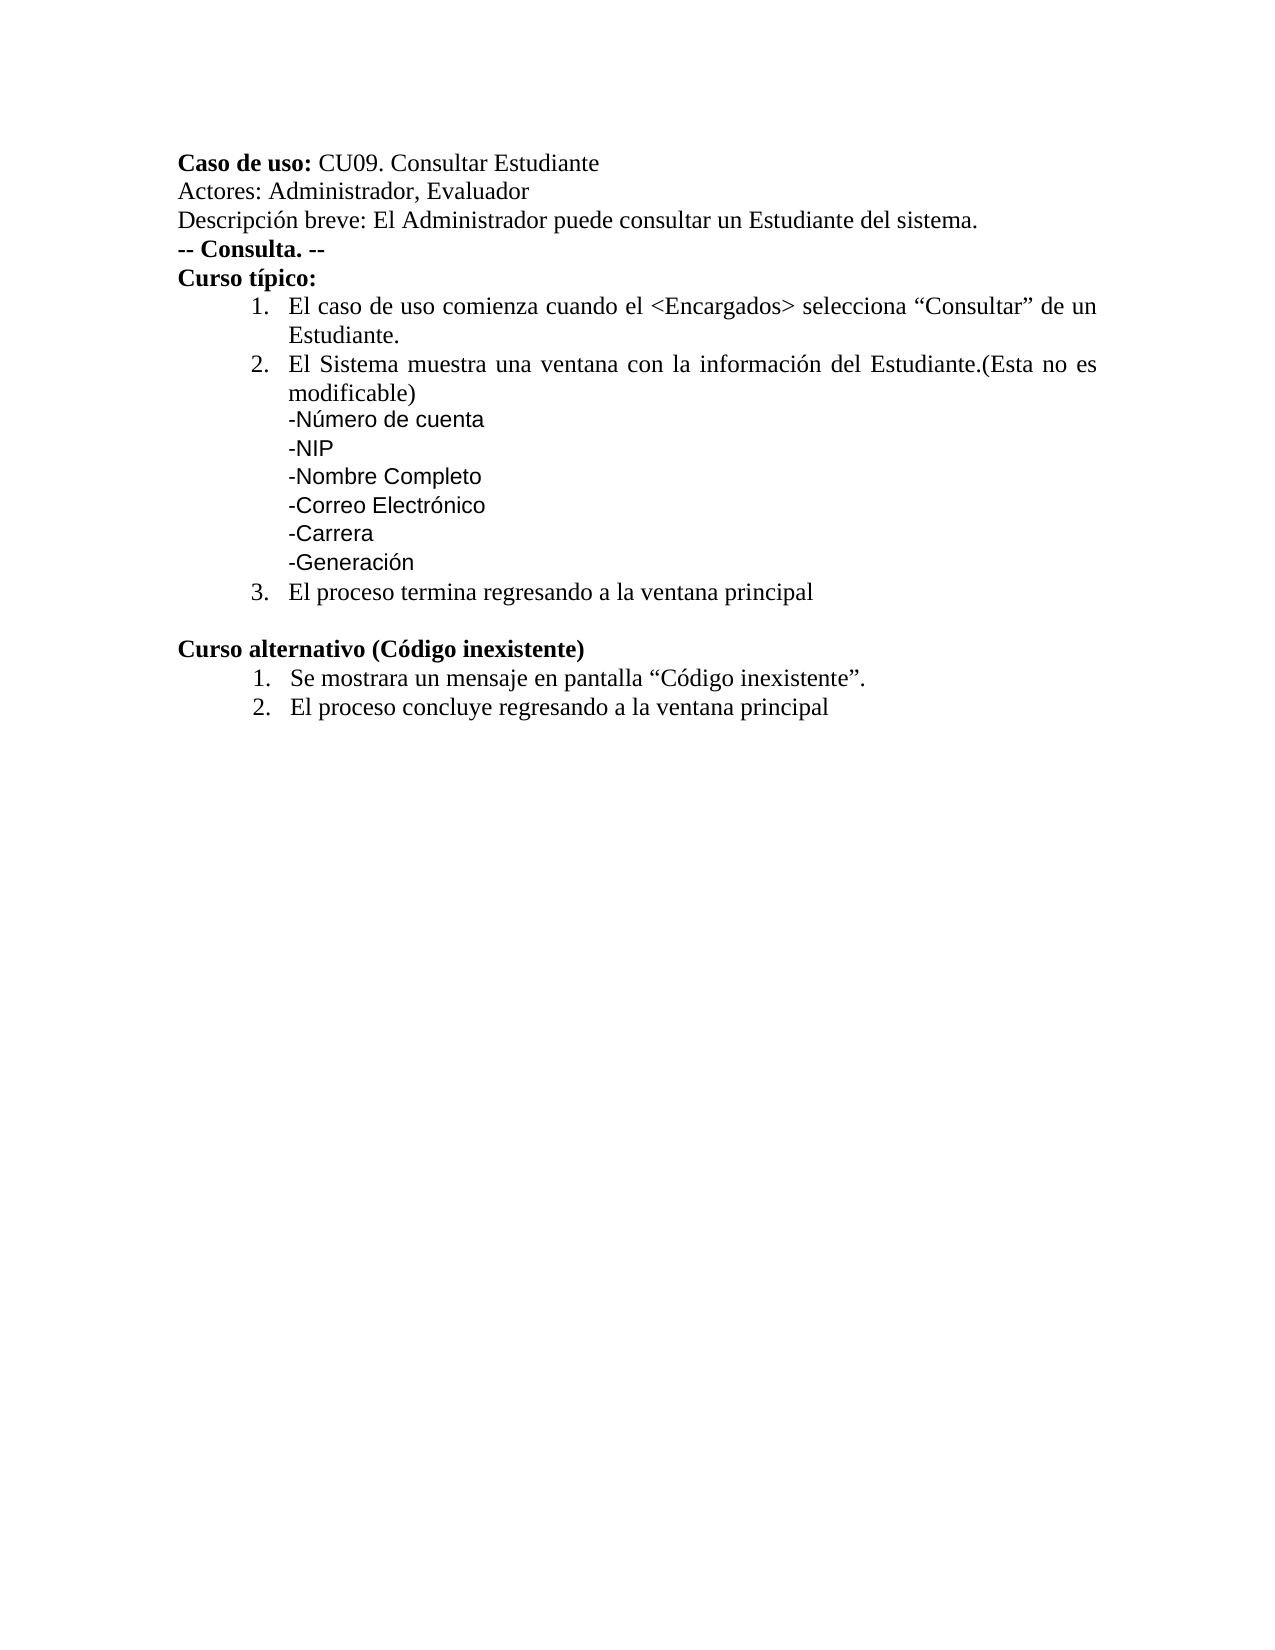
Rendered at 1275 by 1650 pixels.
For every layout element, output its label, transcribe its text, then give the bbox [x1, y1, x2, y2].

text -- Consulta. -- [177, 234, 1098, 263]
text -Carrera [288, 520, 1098, 546]
text -Nombre Completo [288, 463, 1098, 489]
text -NIP [288, 435, 1098, 461]
text Curso alternativo (Código inexistente) [177, 634, 1098, 663]
text -Generación [288, 548, 1098, 575]
text -Correo Electrónico [288, 492, 1098, 518]
text Curso típico: [177, 263, 1098, 291]
list El proceso concluye regresando a la ventana principal [252, 692, 1098, 721]
text Actores: Administrador, Evaluador [177, 176, 1098, 205]
list El Sistema muestra una ventana con la información del Estudiante.(Esta no es modificable) [251, 349, 1098, 406]
text Caso de uso: CU09. Consultar Estudiante [177, 148, 1098, 176]
list Se mostrara un mensaje en pantalla “Código inexistente”. [252, 663, 1098, 692]
text -Número de cuenta [288, 406, 1098, 433]
list El caso de uso comienza cuando el <Encargados> selecciona “Consultar” de un Estudiante. [251, 291, 1098, 349]
text Descripción breve: El Administrador puede consultar un Estudiante del sistema. [177, 205, 1098, 234]
list El proceso termina regresando a la ventana principal [251, 577, 1098, 606]
